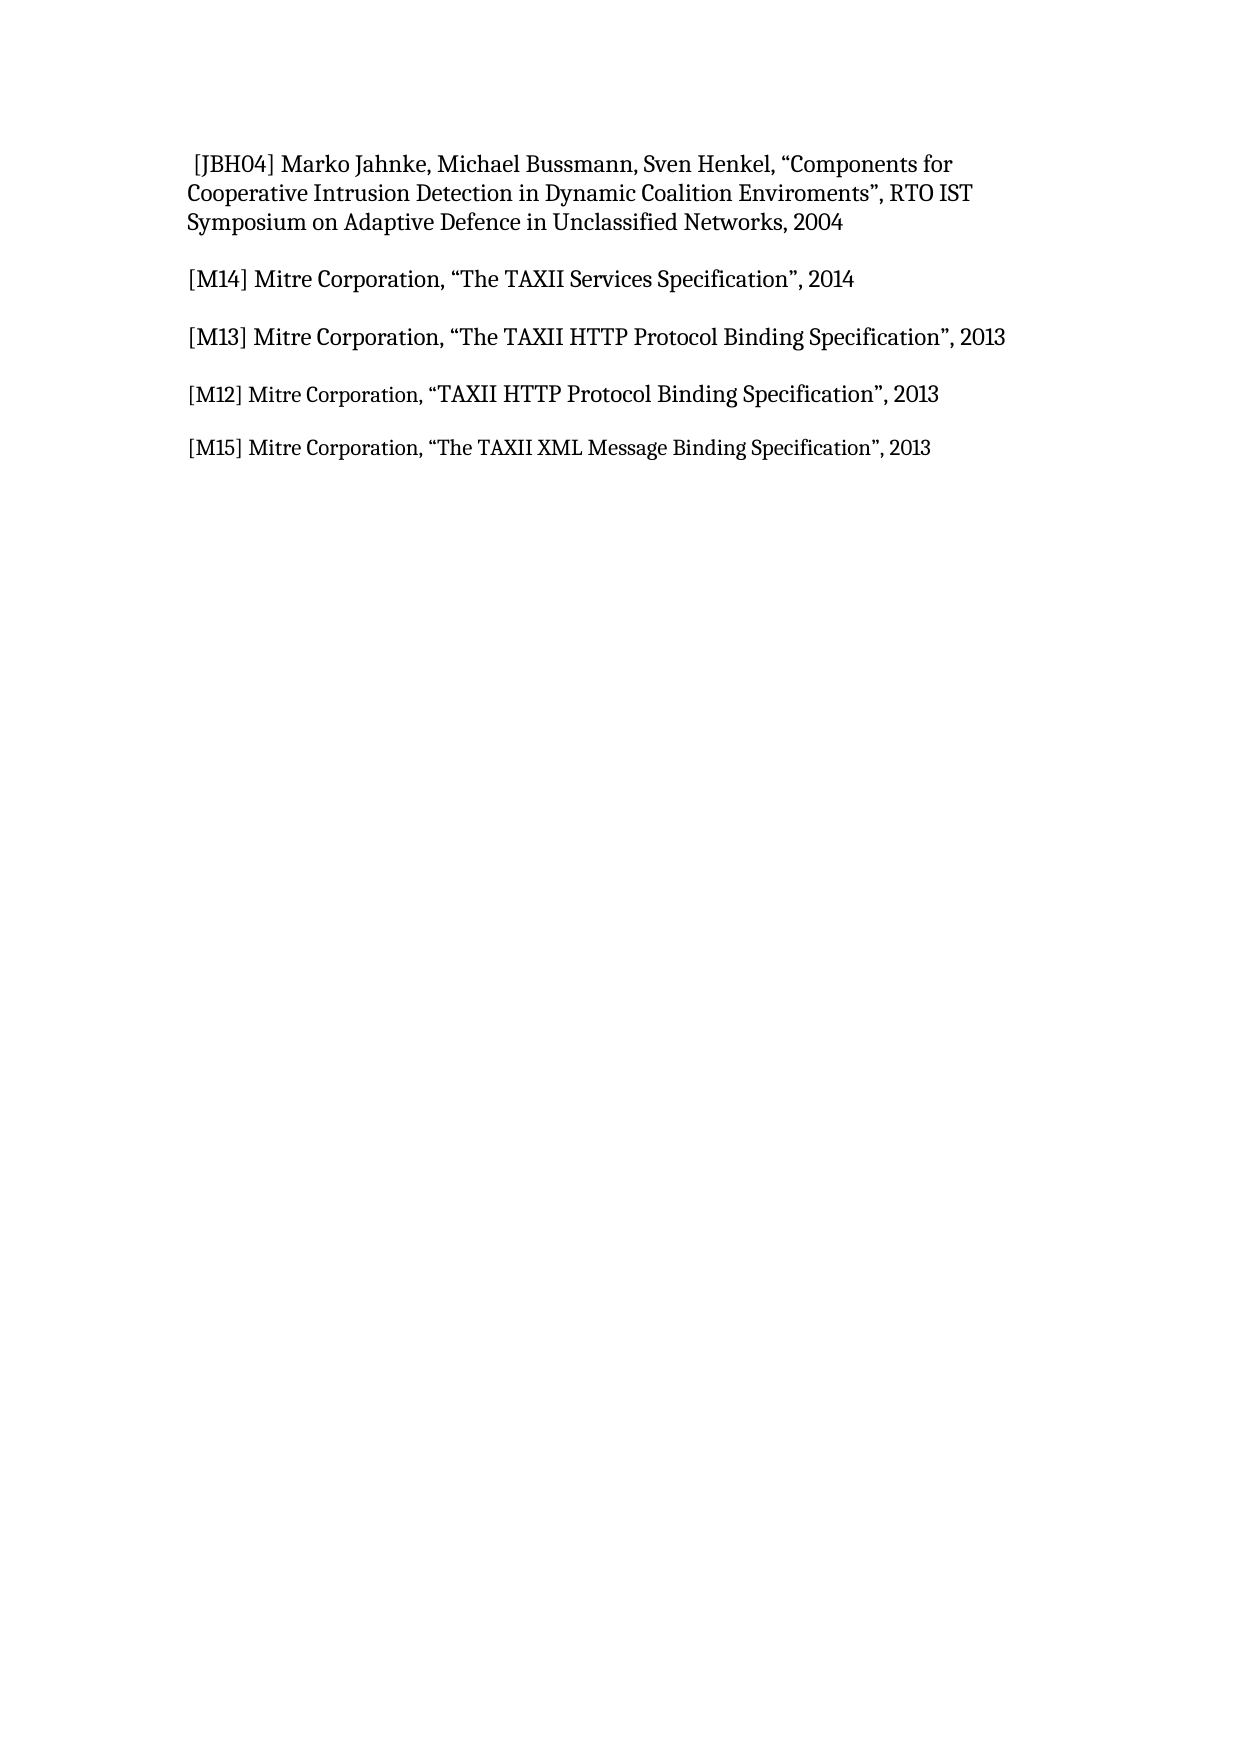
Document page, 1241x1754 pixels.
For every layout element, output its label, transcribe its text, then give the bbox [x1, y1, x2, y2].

text [M14] Mitre Corporation, “The TAXII Services Specification”, 2014 [187, 265, 1053, 294]
text [JBH04] Marko Jahnke, Michael Bussmann, Sven Henkel, “Components for Cooperative Intrusion Detection in Dynamic Coalition Enviroments”, RTO IST Symposium on Adaptive Defence in Unclassified Networks, 2004 [187, 150, 1053, 236]
text [M12] Mitre Corporation, “TAXII HTTP Protocol Binding Specification”, 2013 [187, 380, 1053, 409]
text [M13] Mitre Corporation, “The TAXII HTTP Protocol Binding Specification”, 2013 [187, 322, 1053, 351]
text [M15] Mitre Corporation, “The TAXII XML Message Binding Specification”, 2013 [187, 435, 1053, 461]
